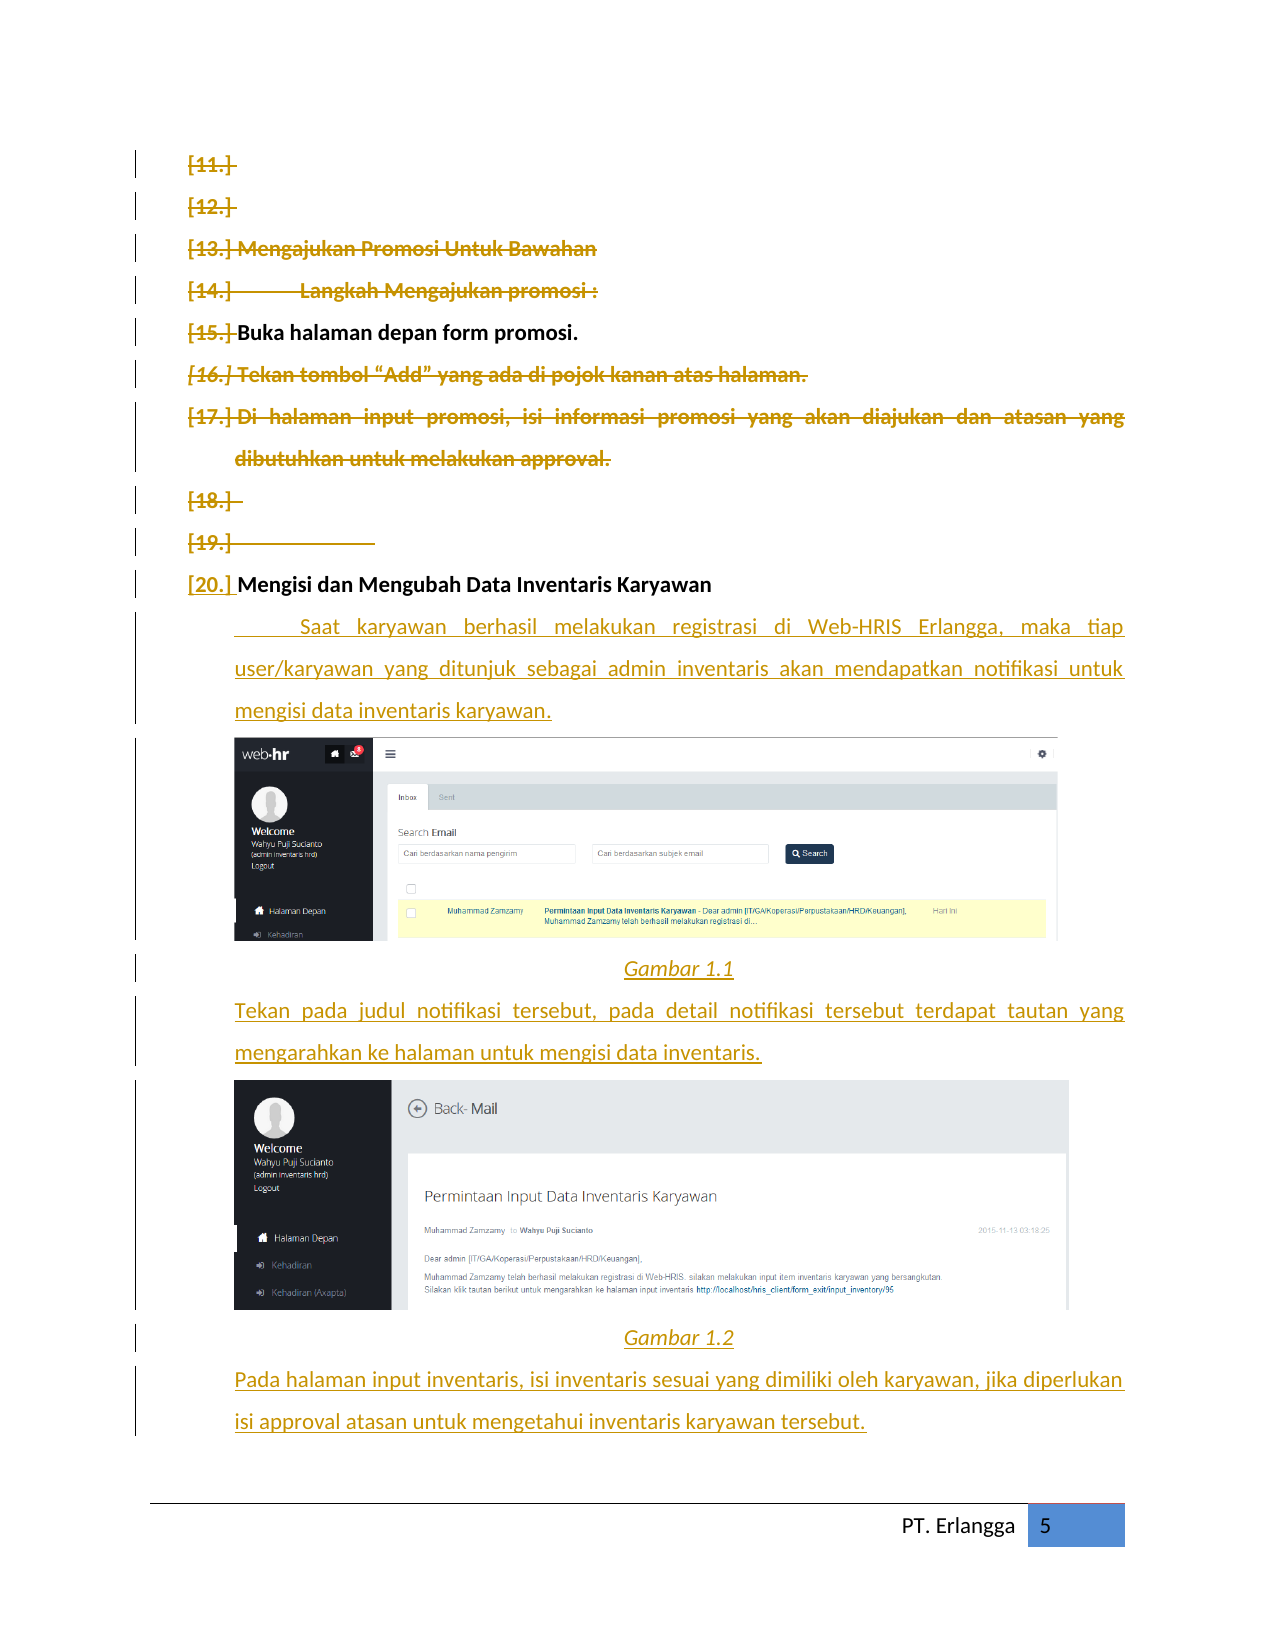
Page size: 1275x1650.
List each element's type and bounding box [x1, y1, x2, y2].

picture [234, 737, 1058, 941]
picture [234, 1080, 1069, 1310]
